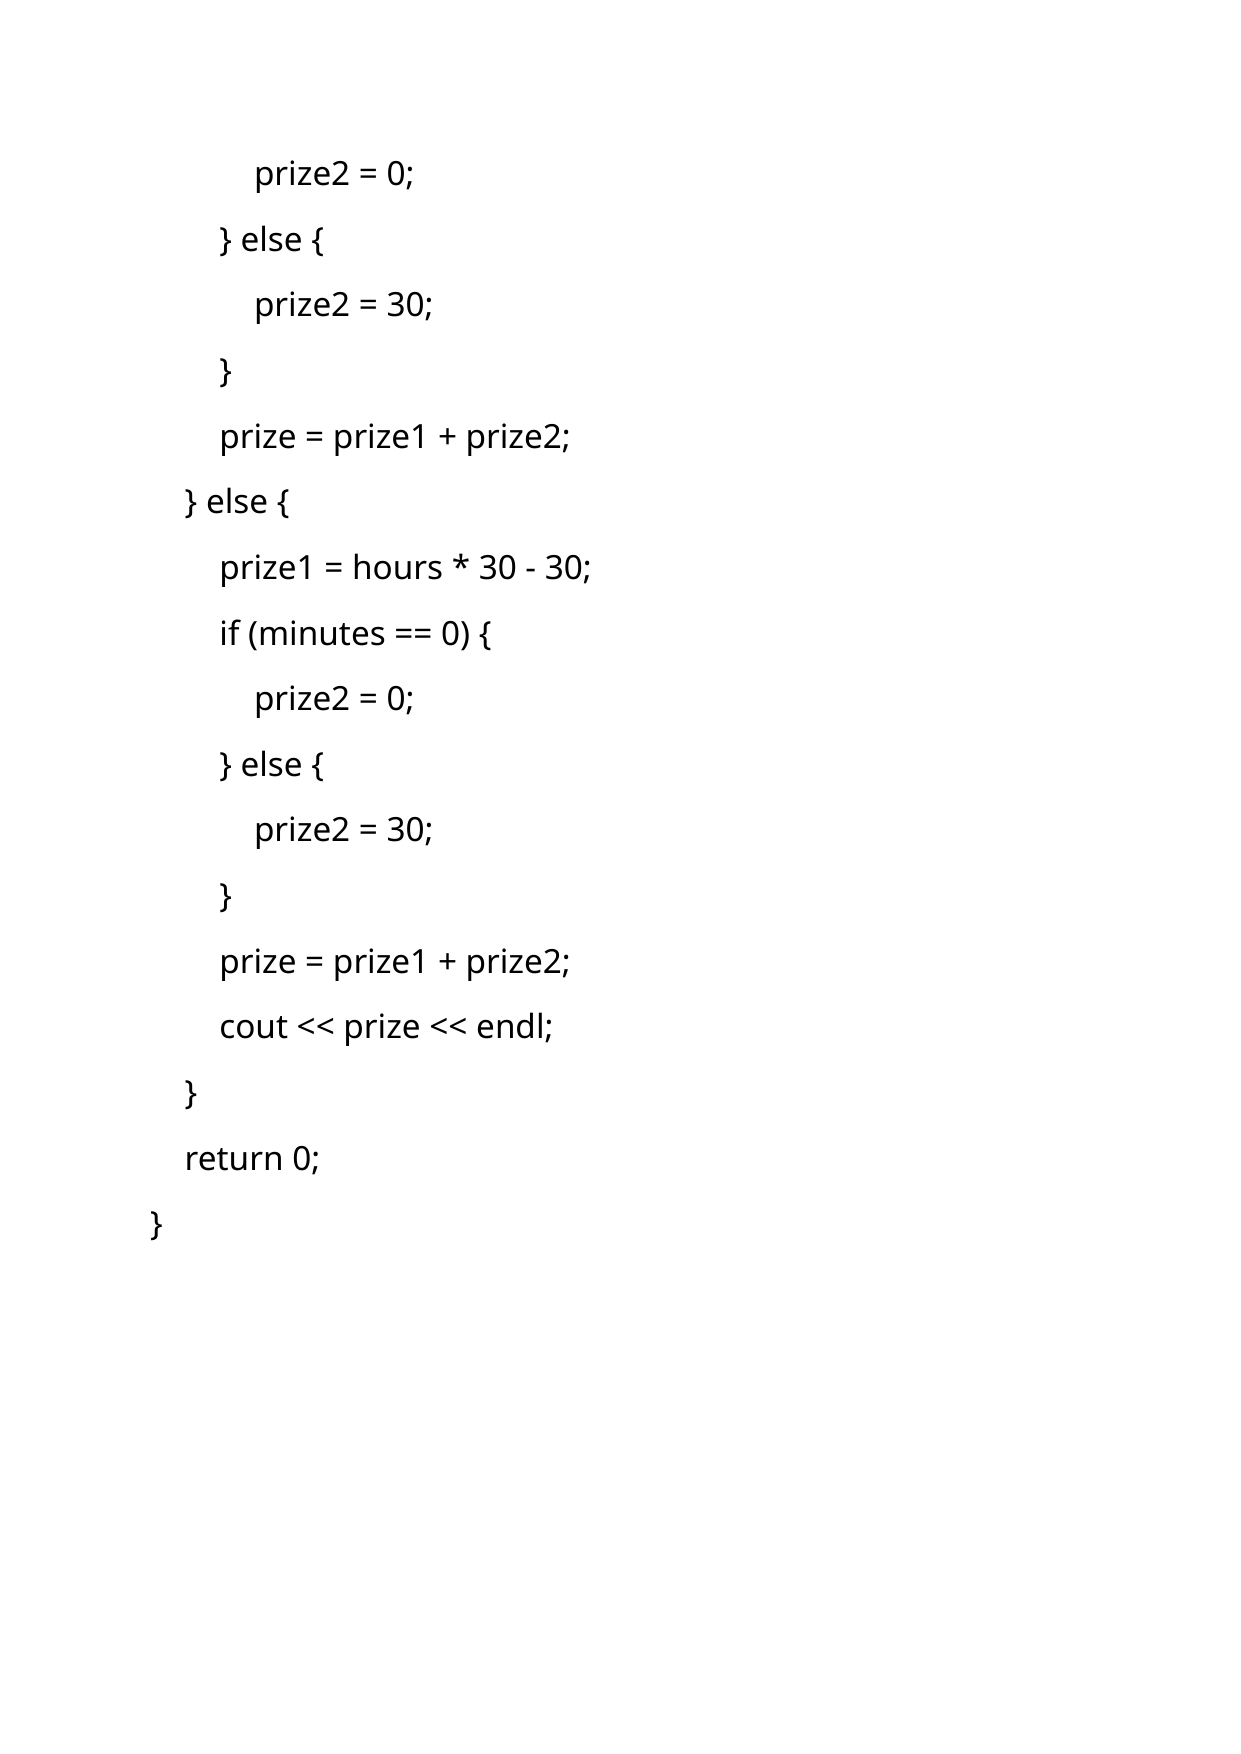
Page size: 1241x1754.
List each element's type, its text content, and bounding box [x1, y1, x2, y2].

text if (minutes == 0) { [150, 609, 1090, 655]
text prize2 = 30; [150, 281, 1090, 327]
text } [150, 1200, 1090, 1245]
text prize2 = 0; [150, 150, 1090, 195]
text prize = prize1 + prize2; [150, 412, 1090, 458]
text } else { [150, 216, 1090, 261]
text prize1 = hours * 30 - 30; [150, 544, 1090, 589]
text prize2 = 30; [150, 806, 1090, 852]
text } else { [150, 478, 1090, 523]
text return 0; [150, 1134, 1090, 1180]
text prize = prize1 + prize2; [150, 937, 1090, 983]
text } [150, 347, 1090, 392]
text } else { [150, 741, 1090, 786]
text } [150, 1069, 1090, 1114]
text cout << prize << endl; [150, 1003, 1090, 1048]
text } [150, 872, 1090, 917]
text prize2 = 0; [150, 675, 1090, 720]
